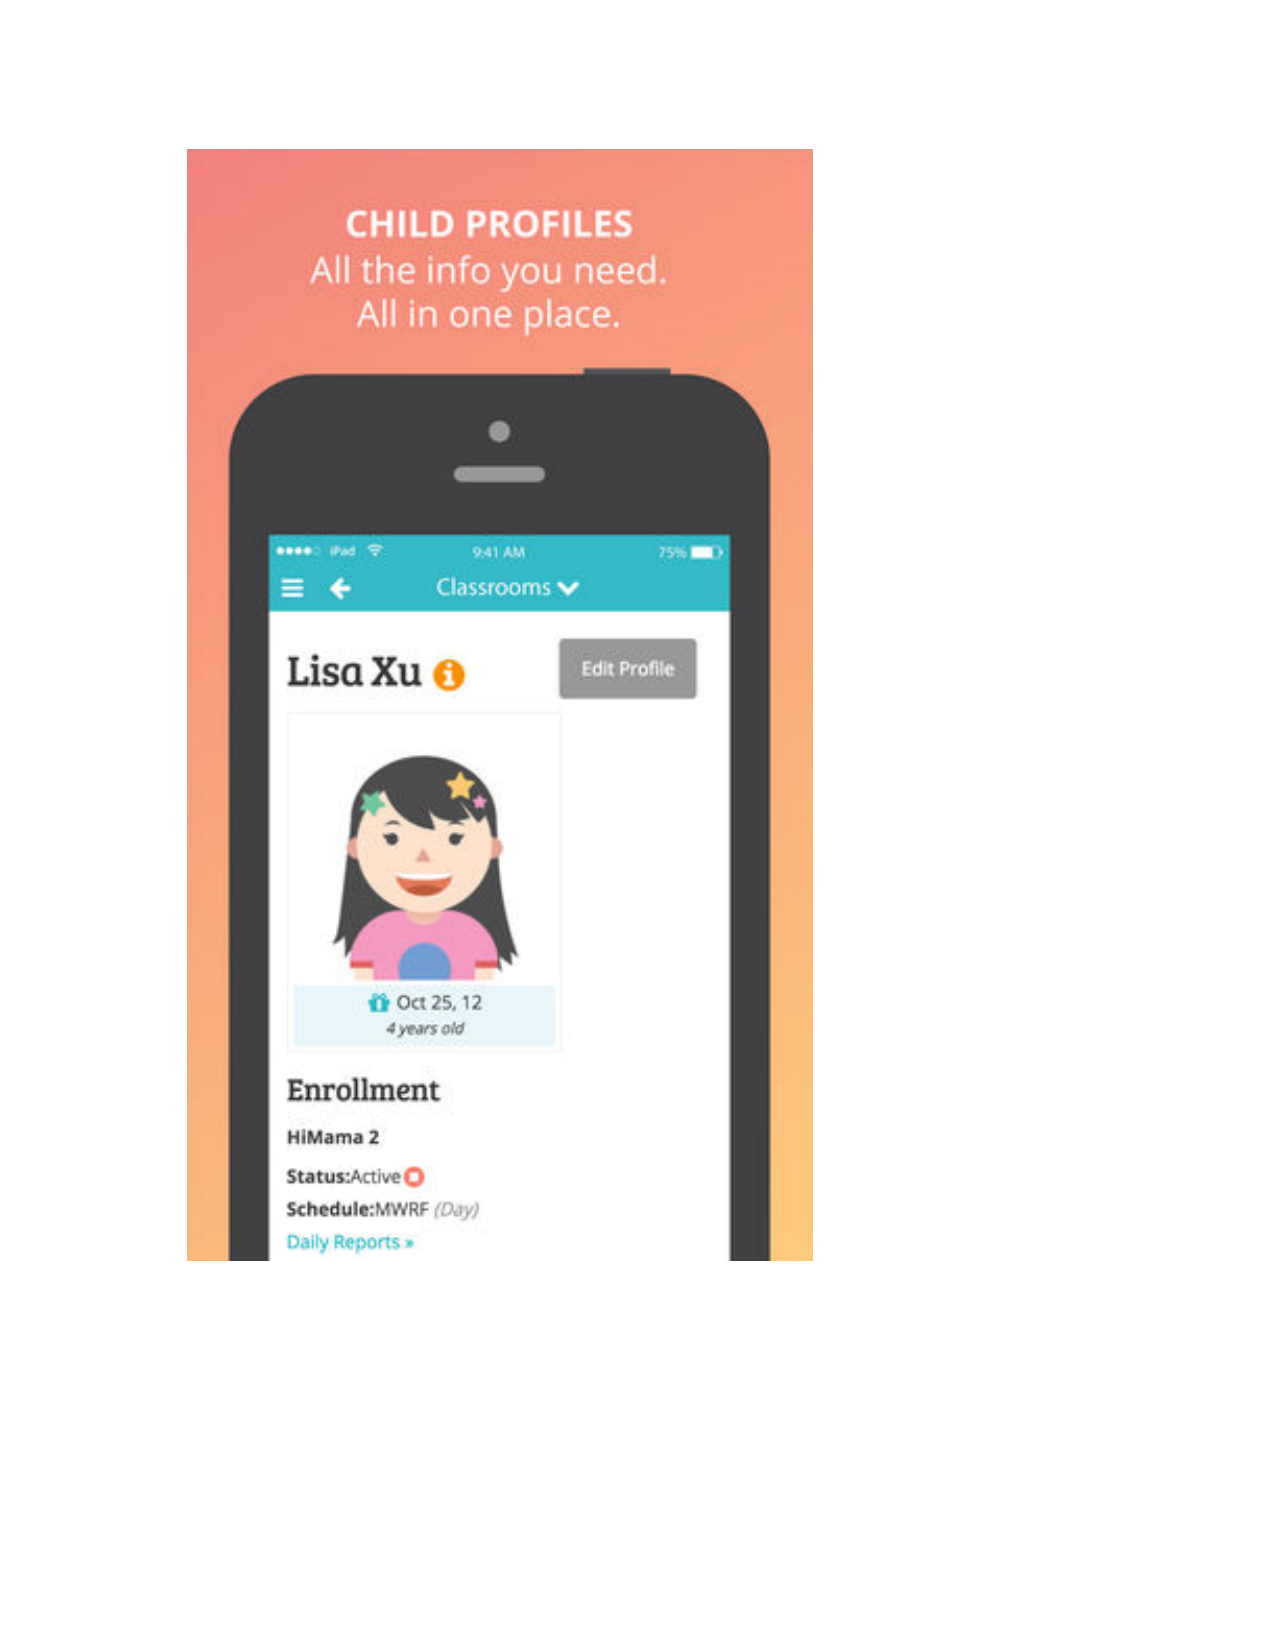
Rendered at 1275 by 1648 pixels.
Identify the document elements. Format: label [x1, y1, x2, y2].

picture [187, 149, 813, 1261]
